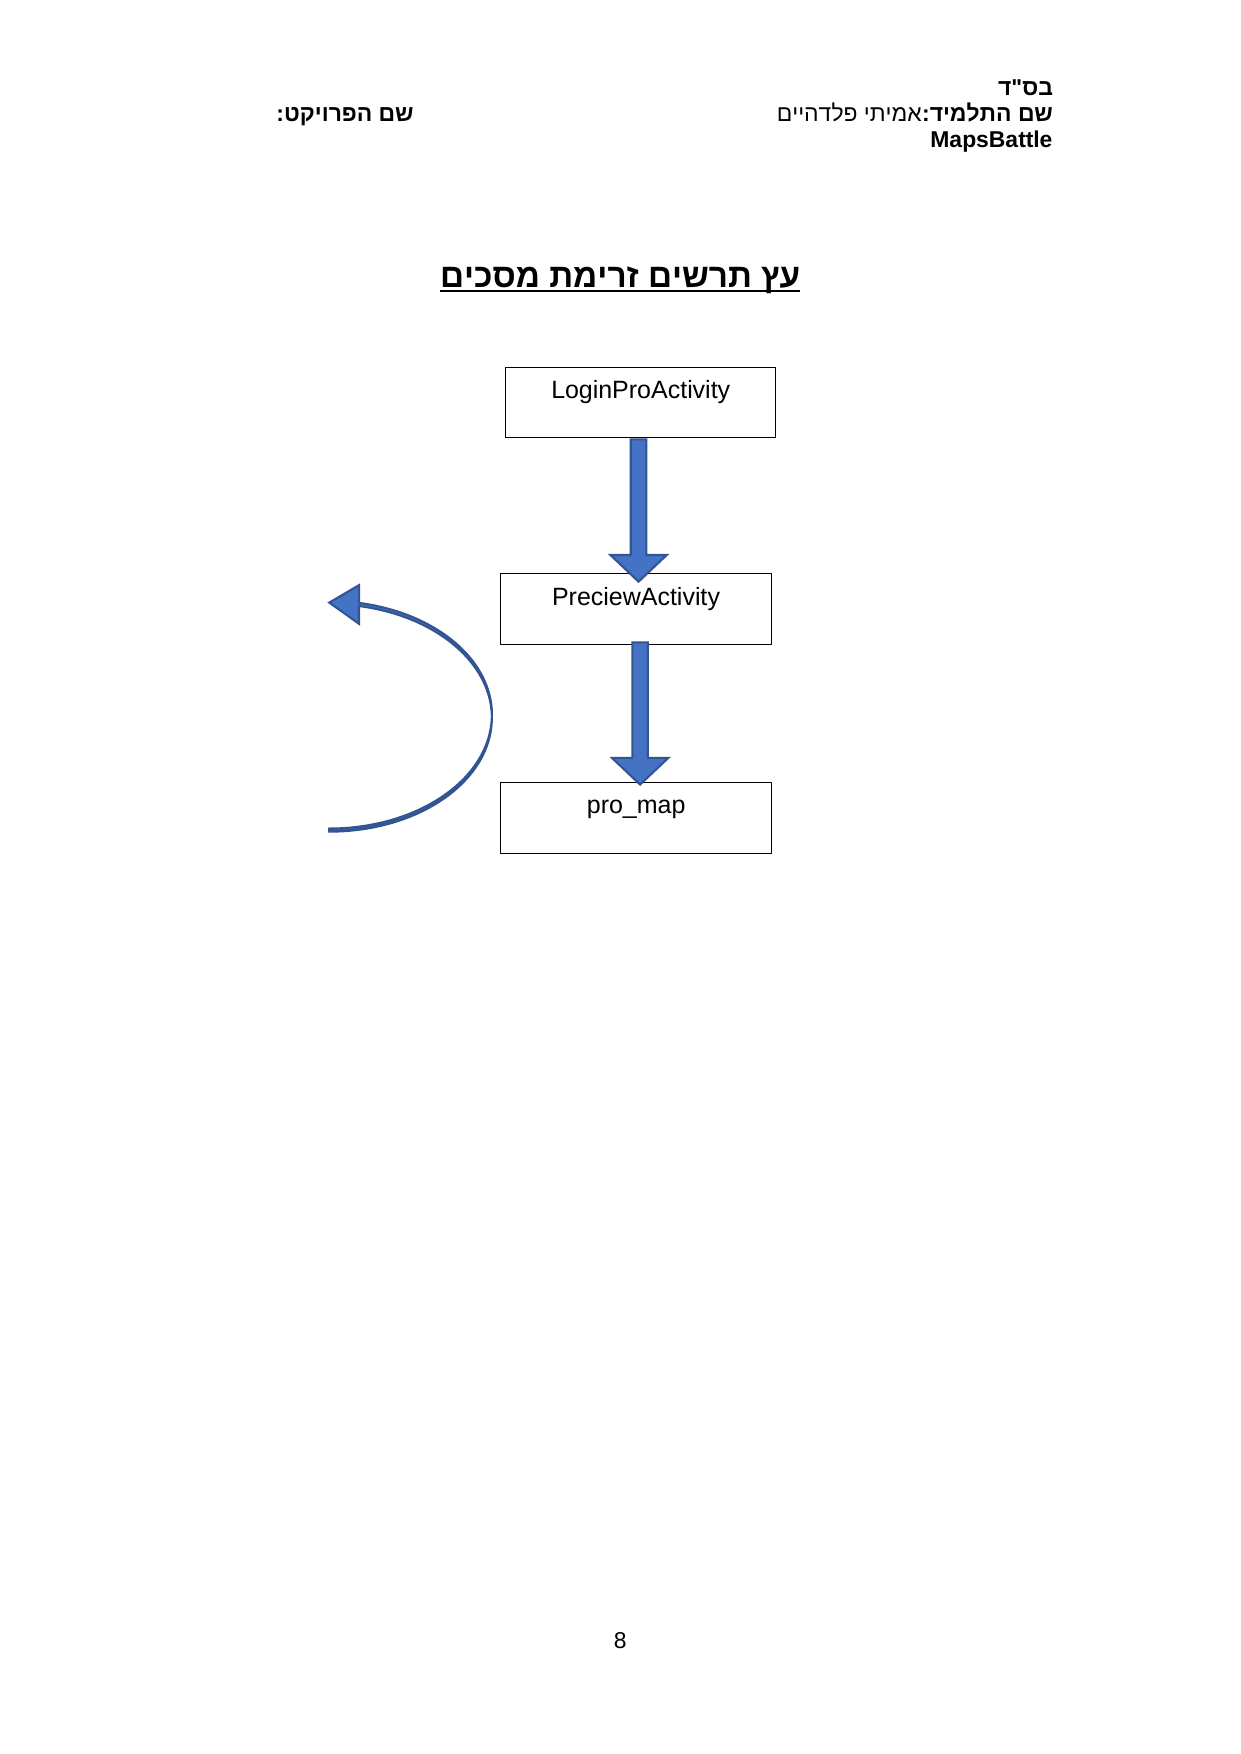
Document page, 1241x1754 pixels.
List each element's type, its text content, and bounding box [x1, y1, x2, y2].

subtitle עץ תרשים זרימת מסכים [187, 257, 1053, 295]
